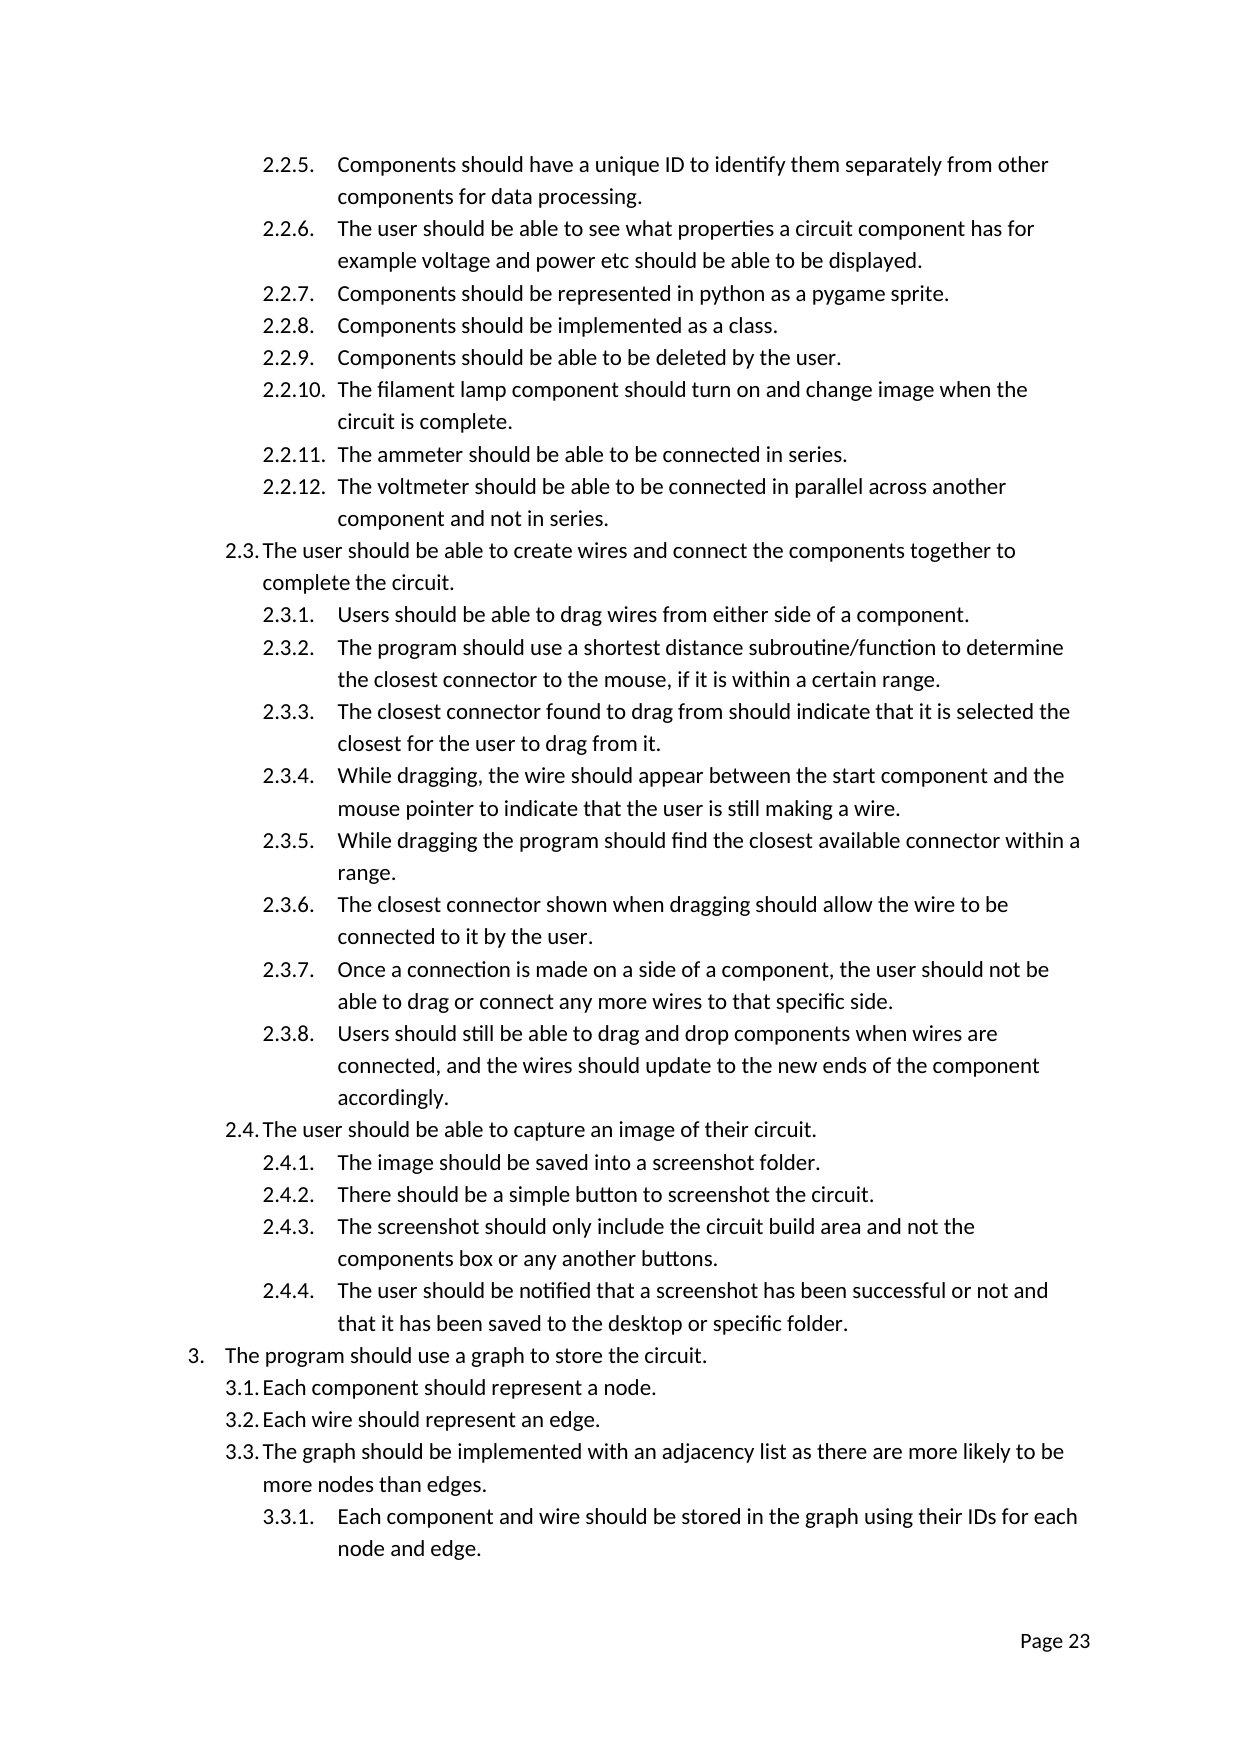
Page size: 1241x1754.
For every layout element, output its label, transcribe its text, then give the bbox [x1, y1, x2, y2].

list The image should be saved into a screenshot folder. [262, 1148, 1090, 1176]
list The filament lamp component should turn on and change image when the circuit is complete. [262, 375, 1090, 436]
list The user should be notified that a screenshot has been successful or not and that it has been saved to the desktop or specific folder. [262, 1277, 1090, 1337]
list The closest connector shown when dragging should allow the wire to be connected to it by the user. [262, 890, 1090, 951]
list Once a connection is made on a side of a component, the user should not be able to drag or connect any more wires to that specific side. [262, 955, 1090, 1015]
list Each component should represent a node. [225, 1373, 1090, 1401]
list The ammeter should be able to be connected in series. [262, 440, 1090, 468]
list Components should be able to be deleted by the user. [262, 343, 1090, 371]
list Components should be represented in python as a pygame sprite. [262, 279, 1090, 307]
list There should be a simple button to screenshot the circuit. [262, 1180, 1090, 1208]
list The program should use a graph to store the circuit. [187, 1341, 1090, 1369]
list Components should be implemented as a class. [262, 311, 1090, 339]
list The voltmeter should be able to be connected in parallel across another component and not in series. [262, 472, 1090, 532]
list The graph should be implemented with an adjacency list as there are more likely to be more nodes than edges. [225, 1437, 1090, 1498]
list Users should be able to drag wires from either side of a component. [262, 601, 1090, 629]
list The closest connector found to drag from should indicate that it is selected the closest for the user to drag from it. [262, 697, 1090, 757]
list Each wire should represent an edge. [225, 1405, 1090, 1433]
list The user should be able to see what properties a circuit component has for example voltage and power etc should be able to be displayed. [262, 214, 1090, 274]
list Components should have a unique ID to identify them separately from other components for data processing. [262, 150, 1090, 210]
list The program should use a shortest distance subroutine/function to determine the closest connector to the mouse, if it is within a certain range. [262, 633, 1090, 693]
list Each component and wire should be stored in the graph using their IDs for each node and edge. [262, 1502, 1090, 1562]
list The user should be able to create wires and connect the components together to complete the circuit. [225, 536, 1090, 596]
list The screenshot should only include the circuit build area and not the components box or any another buttons. [262, 1212, 1090, 1272]
list Users should still be able to drag and drop components when wires are connected, and the wires should update to the new ends of the component accordingly. [262, 1019, 1090, 1111]
list The user should be able to capture an image of their circuit. [225, 1116, 1090, 1144]
list While dragging the program should find the closest available connector within a range. [262, 826, 1090, 886]
list While dragging, the wire should appear between the start component and the mouse pointer to indicate that the user is still making a wire. [262, 762, 1090, 822]
